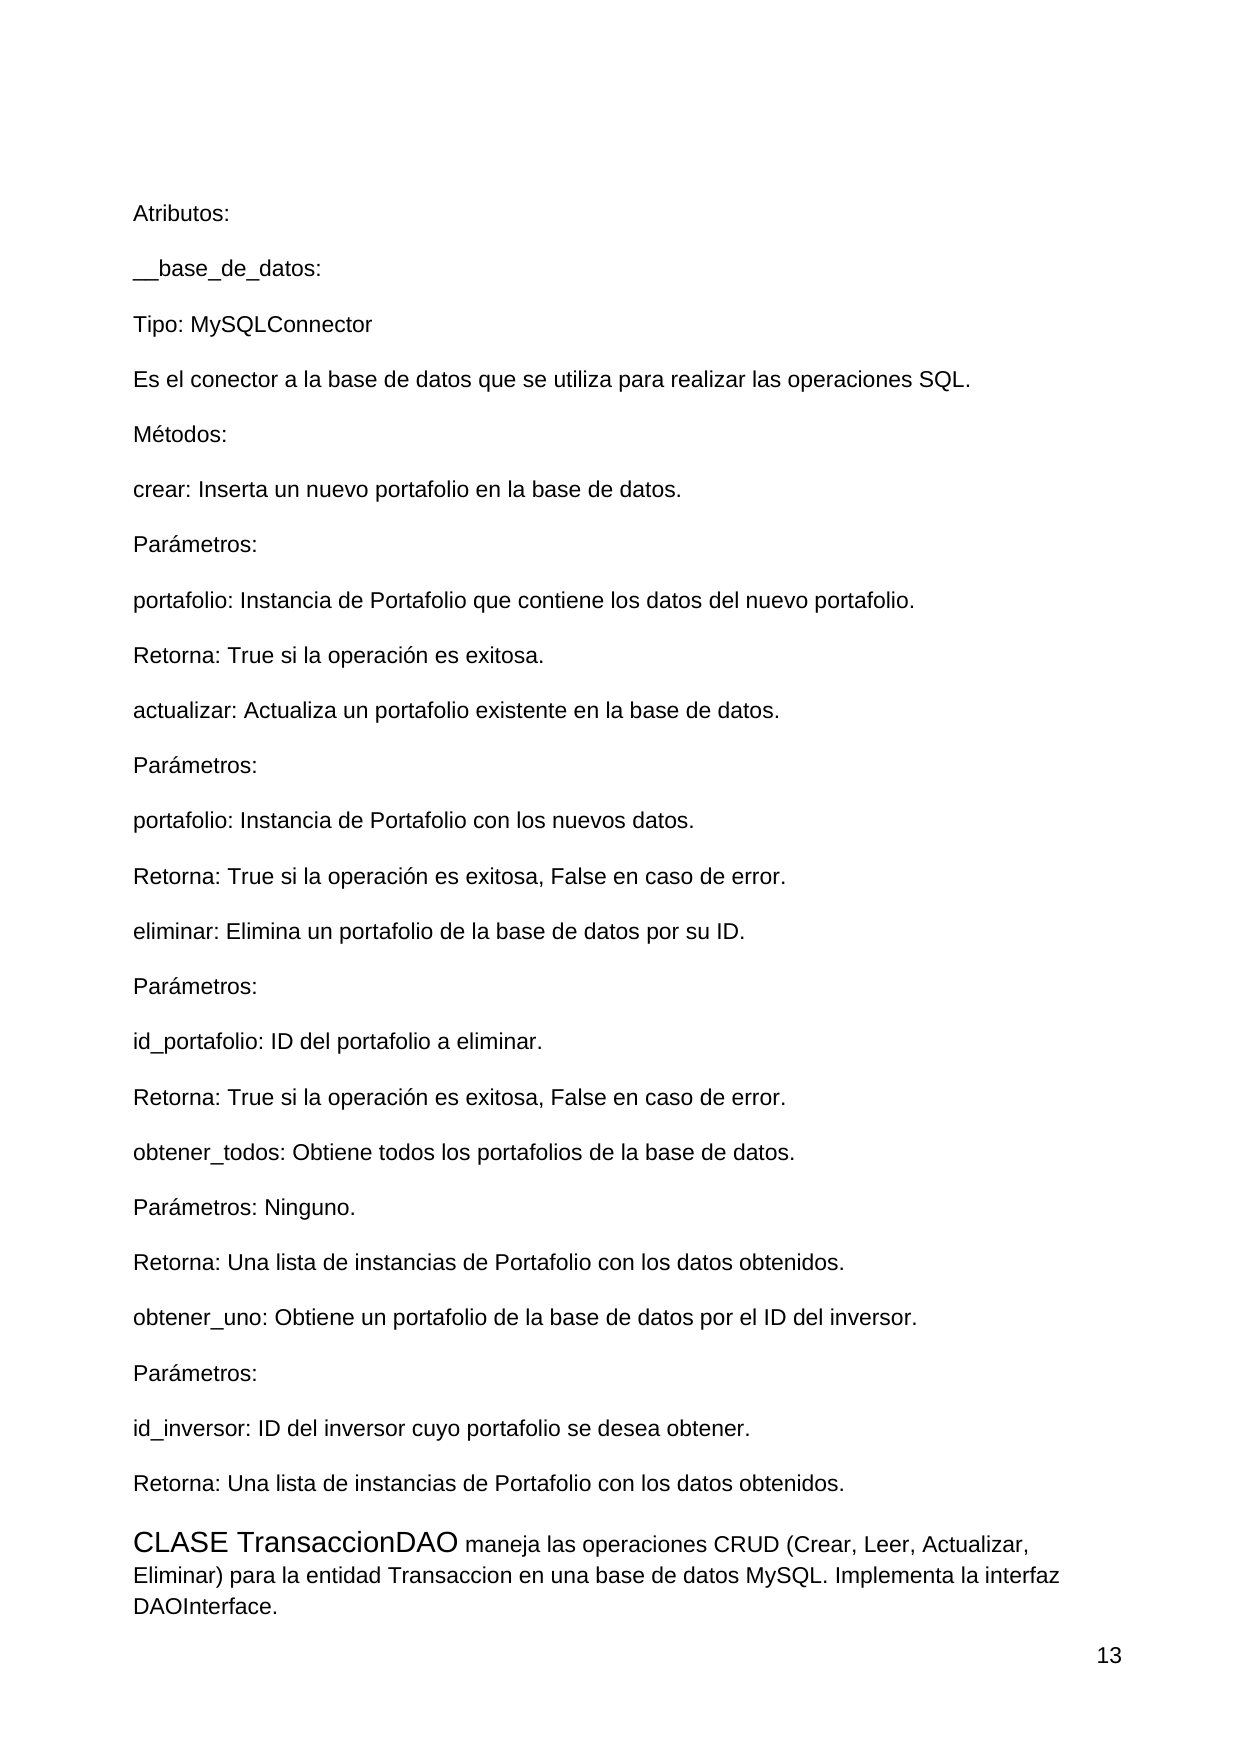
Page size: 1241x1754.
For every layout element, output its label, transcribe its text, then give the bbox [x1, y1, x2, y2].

text __base_de_datos: [133, 255, 1122, 282]
text Atributos: [133, 200, 1122, 226]
text id_inversor: ID del inversor cuyo portafolio se desea obtener. [133, 1415, 1122, 1441]
text Retorna: Una lista de instancias de Portafolio con los datos obtenidos. [133, 1249, 1122, 1275]
text actualizar: Actualiza un portafolio existente en la base de datos. [133, 697, 1122, 723]
text portafolio: Instancia de Portafolio que contiene los datos del nuevo portafolio. [133, 587, 1122, 613]
text Parámetros: Ninguno. [133, 1194, 1122, 1220]
text Tipo: MySQLConnector [133, 311, 1122, 337]
text Retorna: True si la operación es exitosa. [133, 642, 1122, 668]
text Parámetros: [133, 531, 1122, 558]
text eliminar: Elimina un portafolio de la base de datos por su ID. [133, 918, 1122, 944]
text Retorna: True si la operación es exitosa, False en caso de error. [133, 863, 1122, 889]
text Retorna: True si la operación es exitosa, False en caso de error. [133, 1083, 1122, 1110]
text crear: Inserta un nuevo portafolio en la base de datos. [133, 476, 1122, 502]
text obtener_todos: Obtiene todos los portafolios de la base de datos. [133, 1139, 1122, 1165]
text Métodos: [133, 421, 1122, 447]
text Parámetros: [133, 973, 1122, 999]
text portafolio: Instancia de Portafolio con los nuevos datos. [133, 807, 1122, 834]
text id_portafolio: ID del portafolio a eliminar. [133, 1028, 1122, 1054]
text Retorna: Una lista de instancias de Portafolio con los datos obtenidos. [133, 1470, 1122, 1496]
text Parámetros: [133, 752, 1122, 778]
text CLASE TransaccionDAO maneja las operaciones CRUD (Crear, Leer, Actualizar, Eliminar) para la entidad Transaccion en una base de datos MySQL. Implementa la interfaz DAOInterface. [133, 1525, 1122, 1619]
text Parámetros: [133, 1359, 1122, 1386]
text Es el conector a la base de datos que se utiliza para realizar las operaciones SQL. [133, 366, 1122, 392]
text obtener_uno: Obtiene un portafolio de la base de datos por el ID del inversor. [133, 1304, 1122, 1331]
